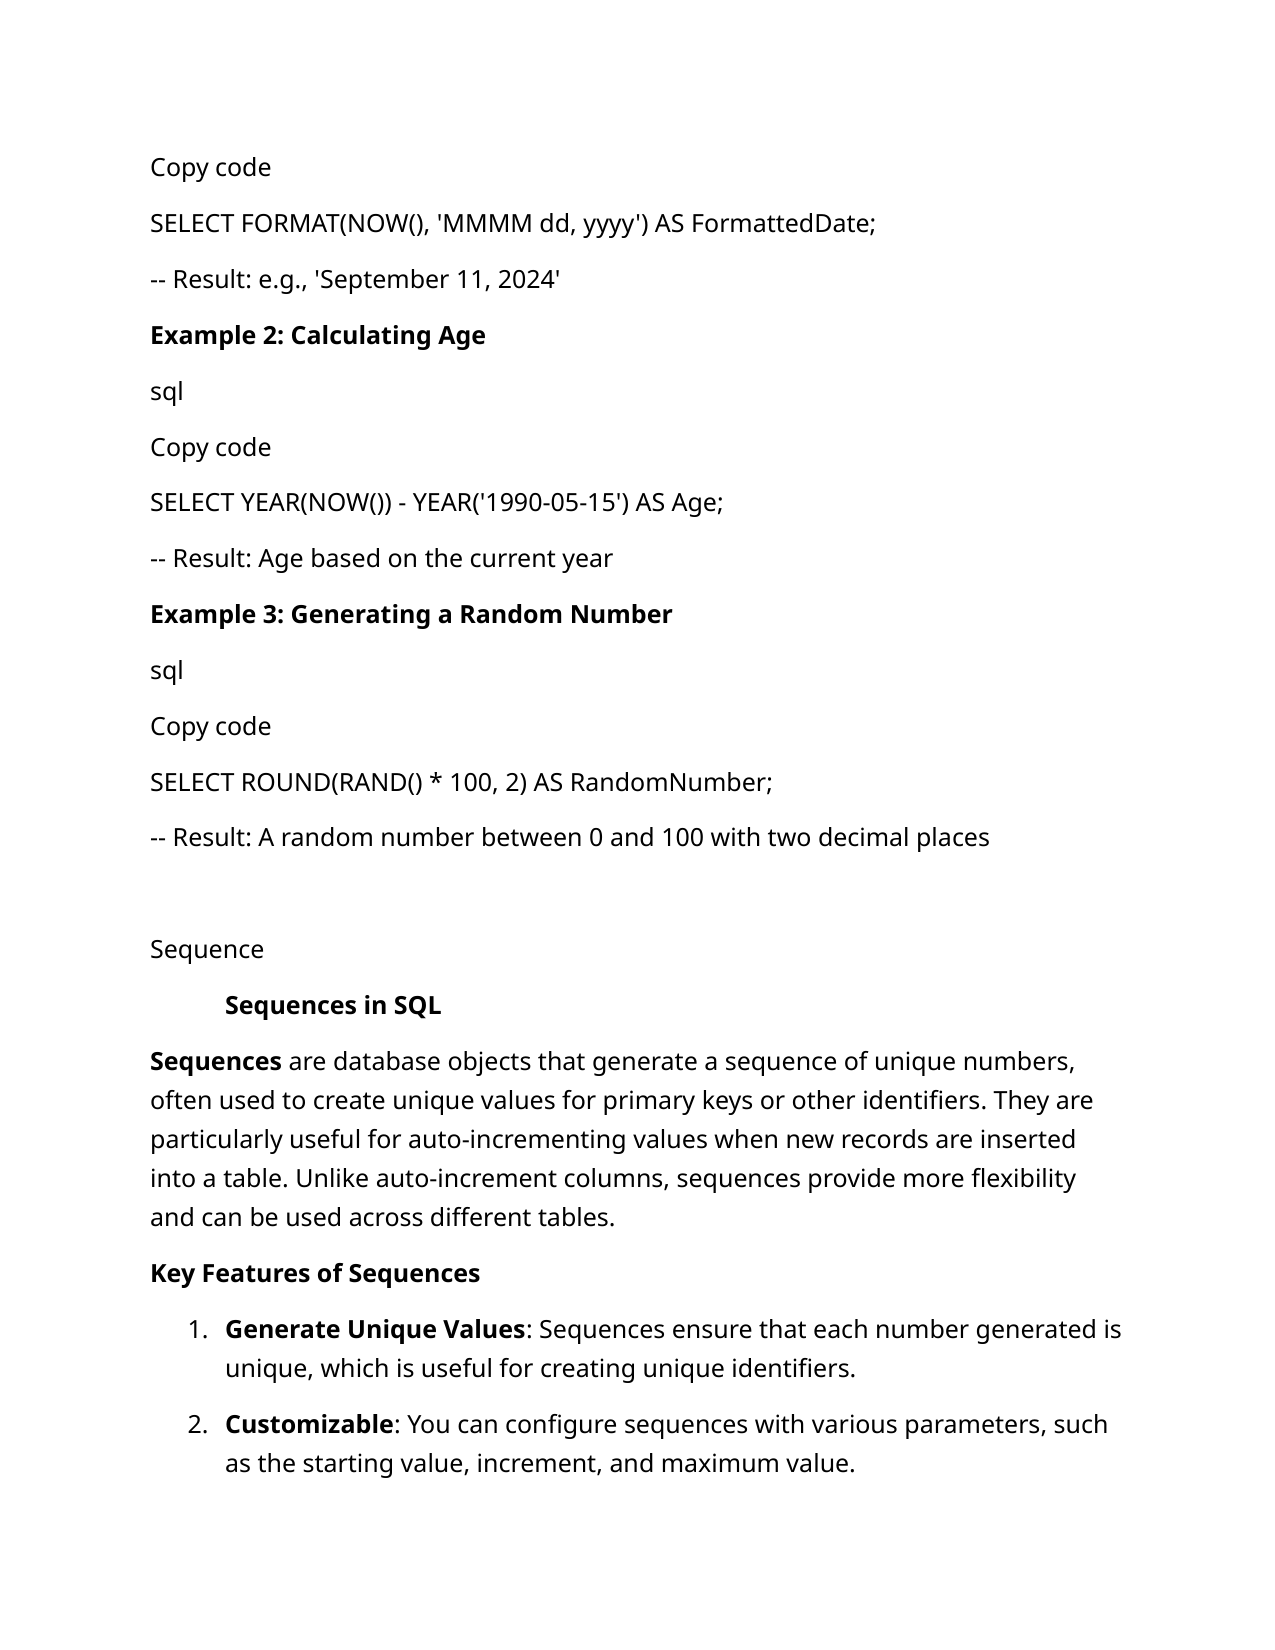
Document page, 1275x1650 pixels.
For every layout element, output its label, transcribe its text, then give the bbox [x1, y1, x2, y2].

text Sequences in SQL [150, 987, 1125, 1022]
text -- Result: Age based on the current year [150, 541, 1125, 575]
text Copy code [150, 429, 1125, 463]
text Sequences are database objects that generate a sequence of unique numbers, often used to create unique values for primary keys or other identifiers. They are particularly useful for auto-incrementing values when new records are inserted into a table. Unlike auto-increment columns, sequences provide more flexibility and can be used across different tables. [150, 1043, 1125, 1234]
list Customizable: You can configure sequences with various parameters, such as the starting value, increment, and maximum value. [187, 1407, 1125, 1480]
text Copy code [150, 708, 1125, 742]
text Example 2: Calculating Age [150, 317, 1125, 352]
list Generate Unique Values: Sequences ensure that each number generated is unique, which is useful for creating unique identifiers. [187, 1312, 1125, 1385]
text Sequence [150, 932, 1125, 966]
text -- Result: A random number between 0 and 100 with two decimal places [150, 820, 1125, 854]
text SELECT YEAR(NOW()) - YEAR('1990-05-15') AS Age; [150, 485, 1125, 519]
text Example 3: Generating a Random Number [150, 597, 1125, 631]
text Key Features of Sequences [150, 1256, 1125, 1290]
text SELECT ROUND(RAND() * 100, 2) AS RandomNumber; [150, 764, 1125, 798]
text sql [150, 373, 1125, 407]
text SELECT FORMAT(NOW(), 'MMMM dd, yyyy') AS FormattedDate; [150, 206, 1125, 240]
text Copy code [150, 150, 1125, 184]
text -- Result: e.g., 'September 11, 2024' [150, 262, 1125, 296]
text sql [150, 652, 1125, 687]
